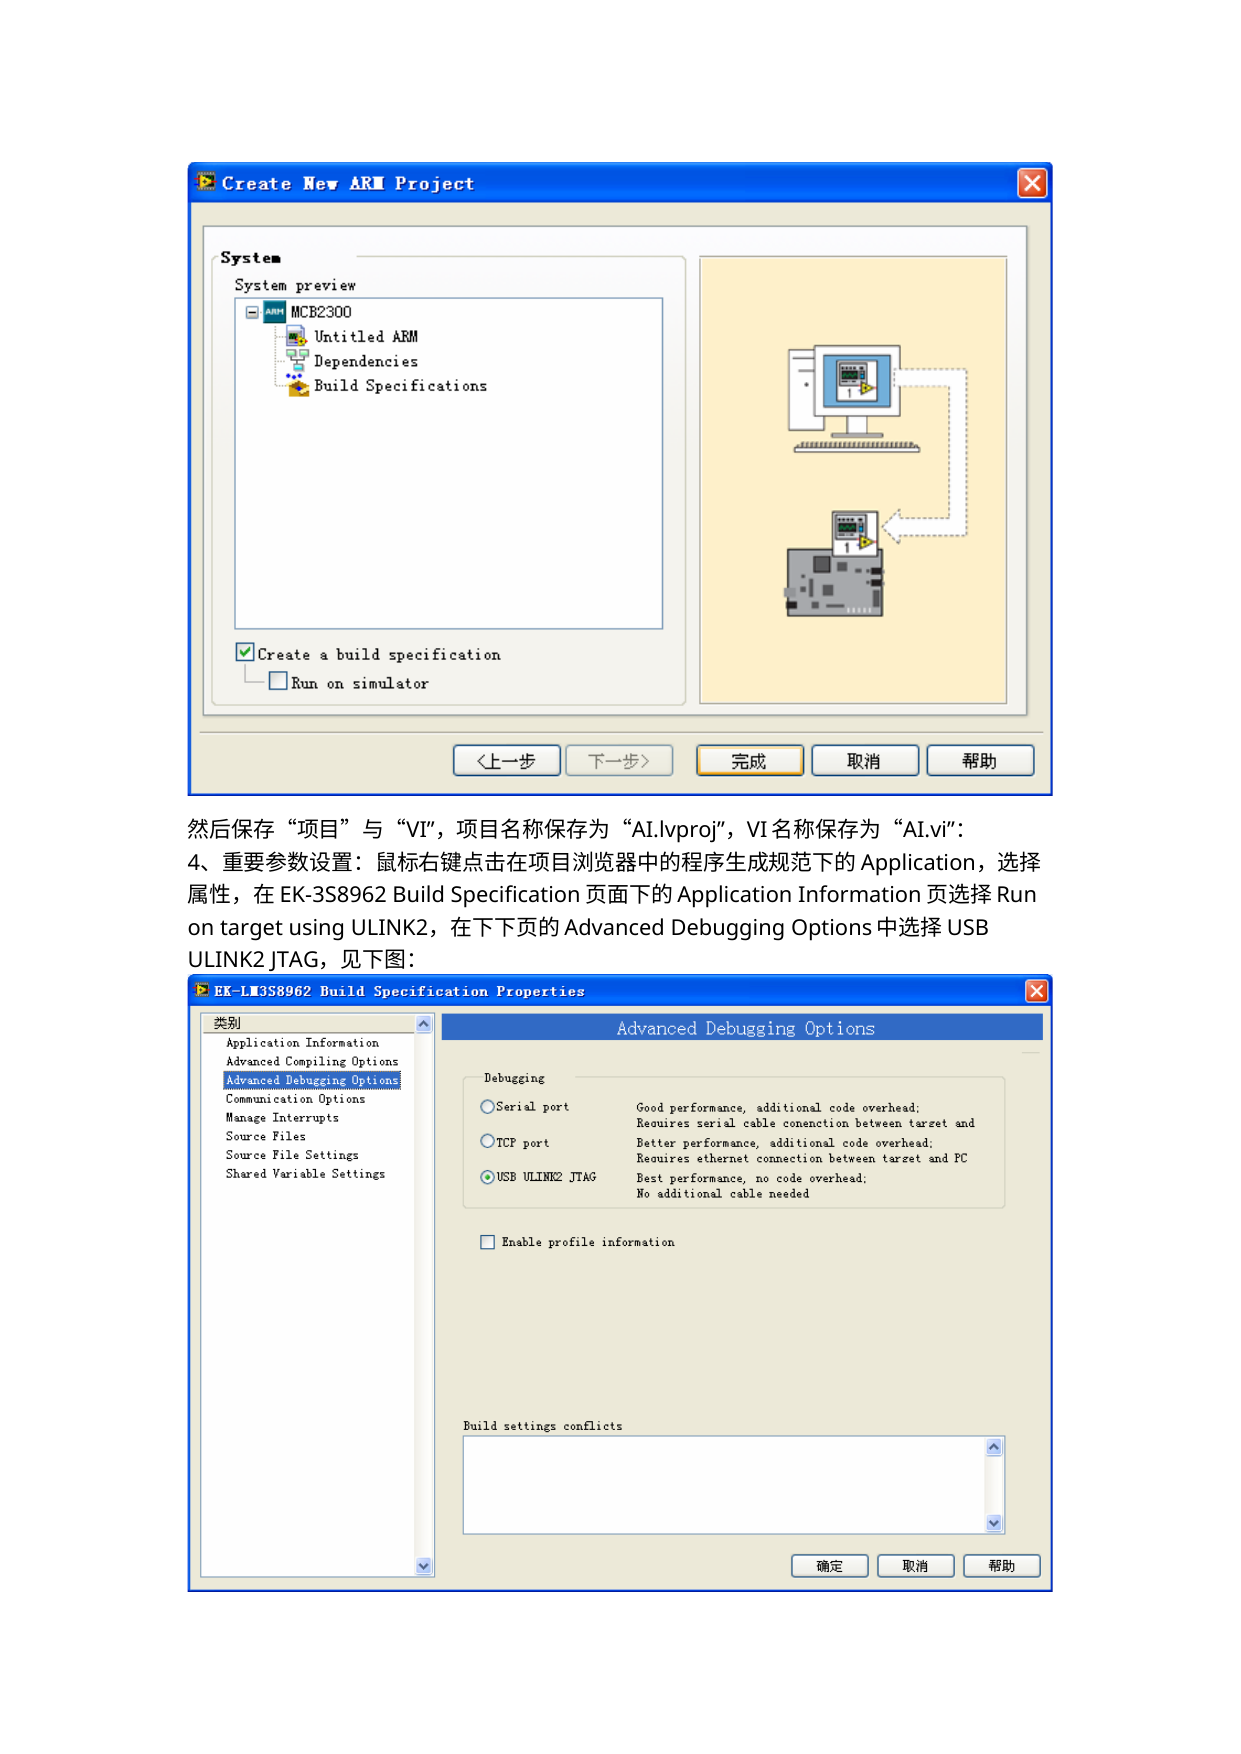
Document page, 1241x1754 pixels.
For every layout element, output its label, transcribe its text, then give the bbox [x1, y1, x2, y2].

text 4、重要参数设置：鼠标右键点击在项目浏览器中的程序生成规范下的Application，选择属性，在EK-3S8962 Build Specification页面下的Application Information页选择Run on target using ULINK2，在下下页的Advanced Debugging Options中选择USB ULINK2 JTAG，见下图： [187, 844, 1053, 974]
text 然后保存“项目”与“VI”，项目名称保存为“AI.lvproj”，VI名称保存为“AI.vi”： [187, 812, 1053, 844]
